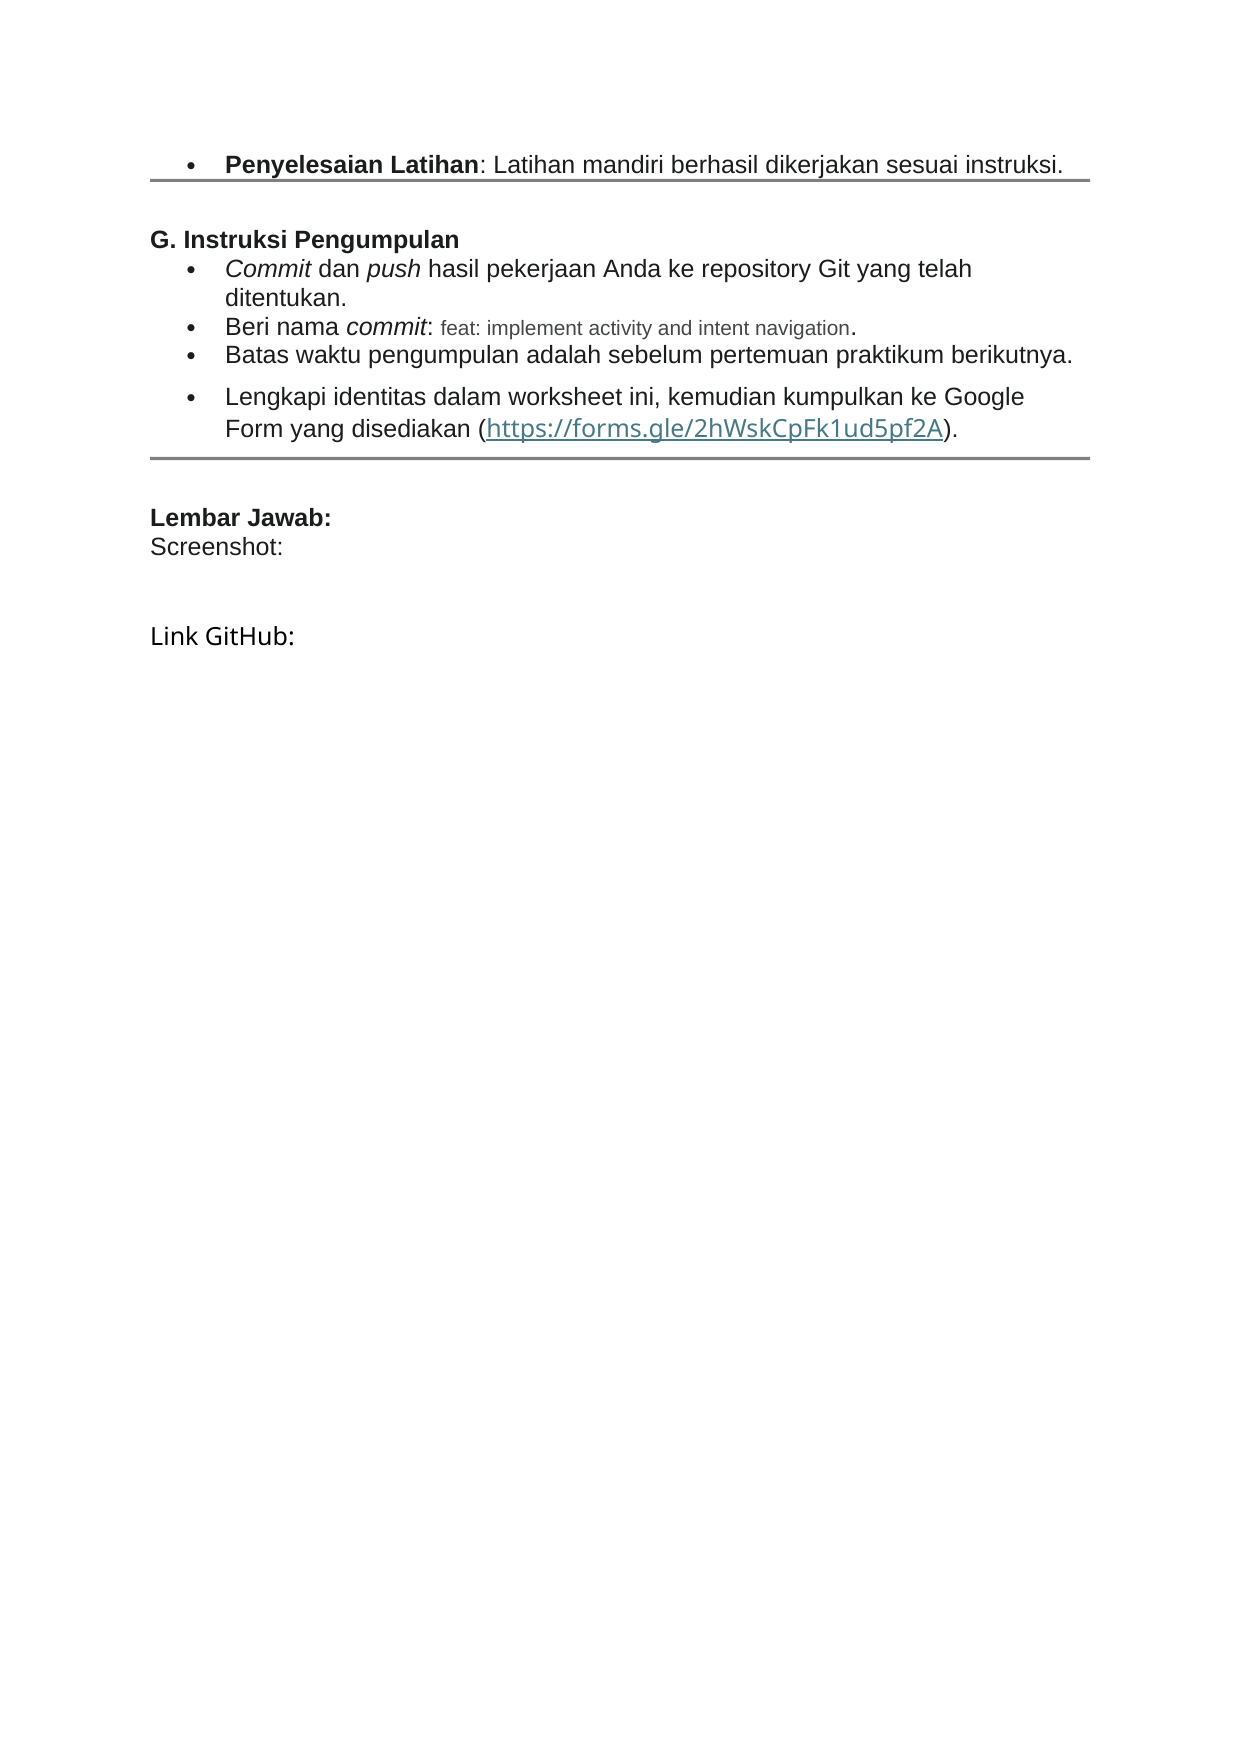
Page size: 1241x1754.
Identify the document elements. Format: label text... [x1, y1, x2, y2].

list Penyelesaian Latihan: Latihan mandiri berhasil dikerjakan sesuai instruksi. [187, 150, 1090, 178]
list Lengkapi identitas dalam worksheet ini, kemudian kumpulkan ke Google Form yang disediakan (https://forms.gle/2hWskCpFk1ud5pf2A). [187, 382, 1090, 444]
text G. Instruksi Pengumpulan [150, 225, 1090, 254]
list Beri nama commit: feat: implement activity and intent navigation. [187, 312, 1090, 340]
text Lembar Jawab: [150, 503, 1090, 532]
text Screenshot: [150, 532, 1090, 561]
list Batas waktu pengumpulan adalah sebelum pertemuan praktikum berikutnya. [187, 340, 1090, 369]
text Link GitHub: [150, 618, 1090, 652]
list Commit dan push hasil pekerjaan Anda ke repository Git yang telah ditentukan. [187, 254, 1090, 312]
